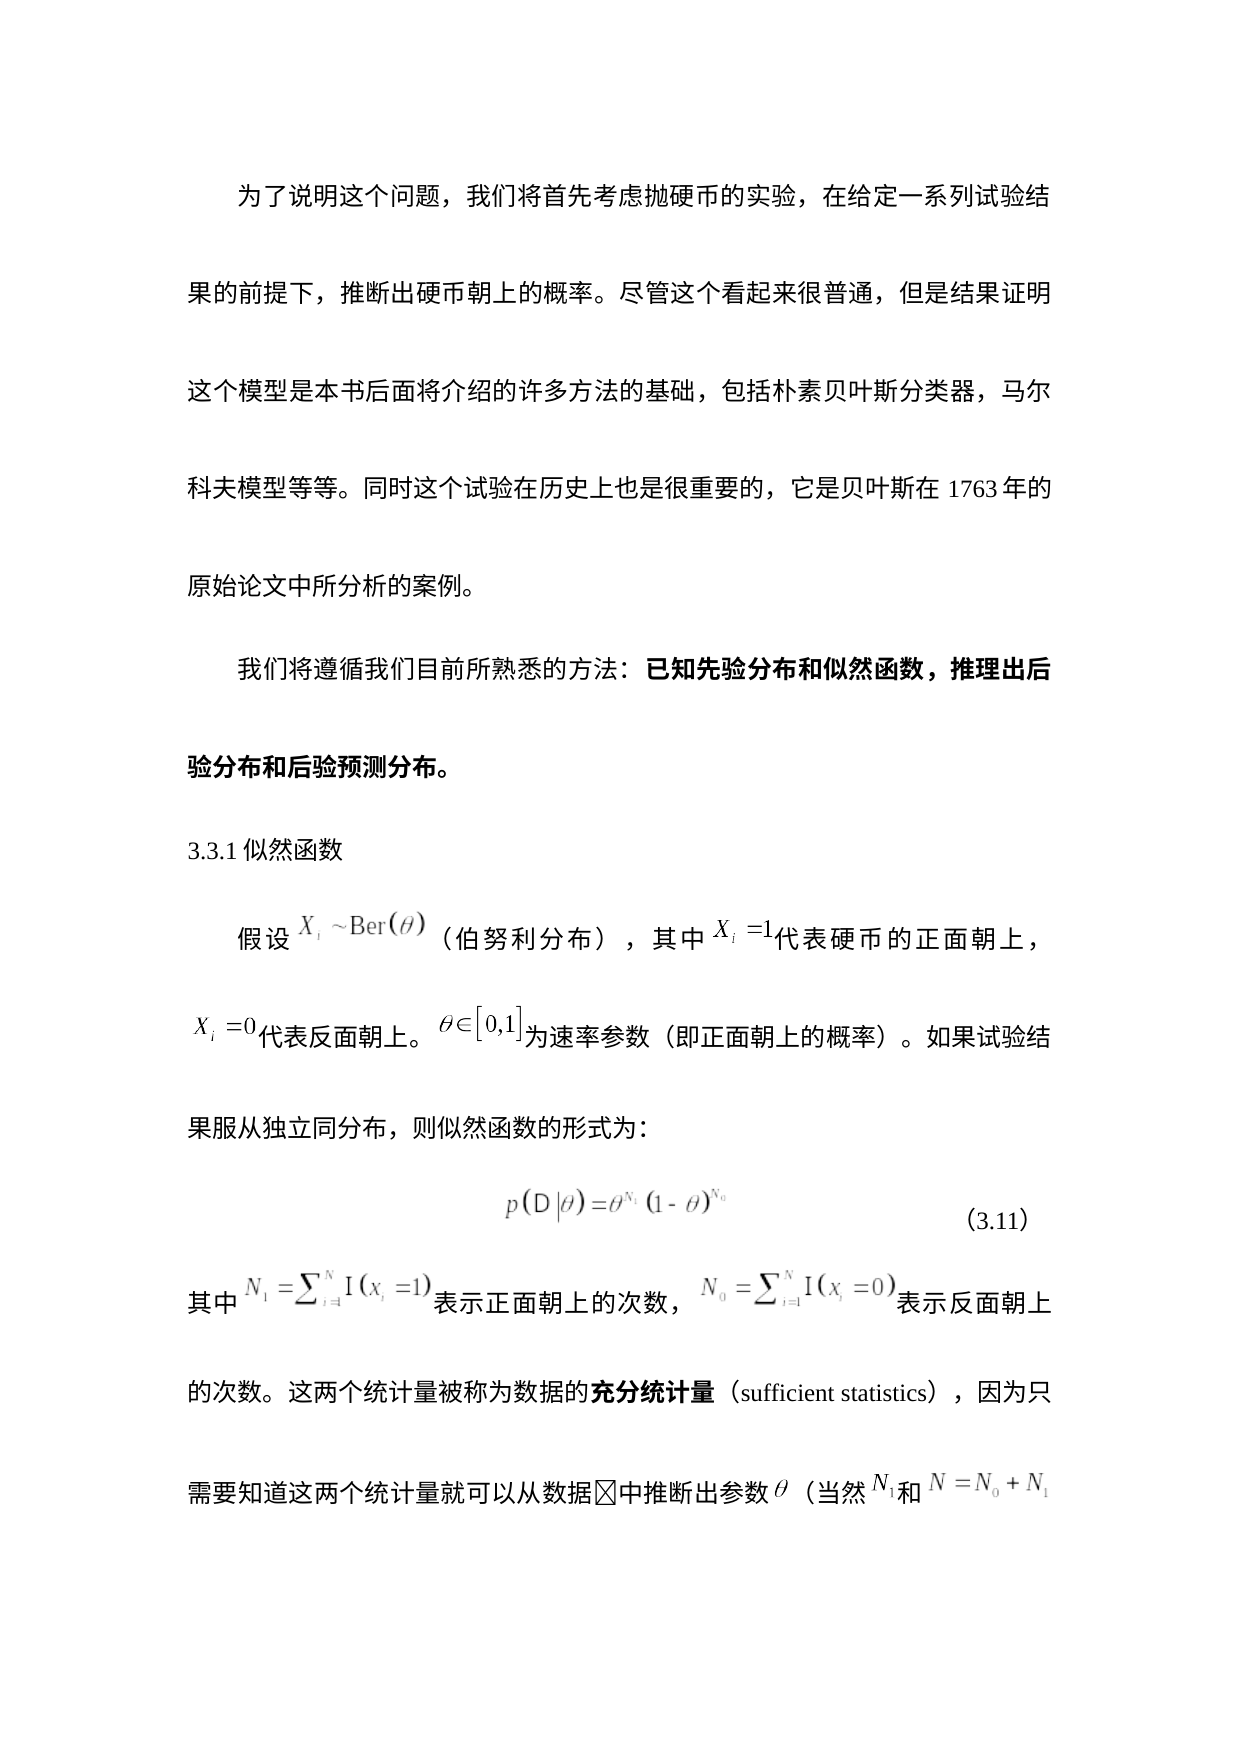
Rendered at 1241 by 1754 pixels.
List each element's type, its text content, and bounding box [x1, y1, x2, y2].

text 假设（伯努利分布），其中代表硬币的正面朝上，代表反面朝上。为速率参数（即正面朝上的概率）。如果试验结果服从独立同分布，则似然函数的形式为： [187, 899, 1053, 1159]
text 为了说明这个问题，我们将首先考虑抛硬币的实验，在给定一系列试验结果的前提下，推断出硬币朝上的概率。尽管这个看起来很普通，但是结果证明这个模型是本书后面将介绍的许多方法的基础，包括朴素贝叶斯分类器，马尔科夫模型等等。同时这个试验在历史上也是很重要的，它是贝叶斯在1763年的原始论文中所分析的案例。 [187, 162, 1053, 617]
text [187, 1260, 1053, 1520]
text （3.11） [187, 1177, 1053, 1242]
text 3.3.1 似然函数 [187, 816, 1053, 881]
text 我们将遵循我们目前所熟悉的方法：已知先验分布和似然函数，推理出后验分布和后验预测分布。 [187, 635, 1053, 798]
